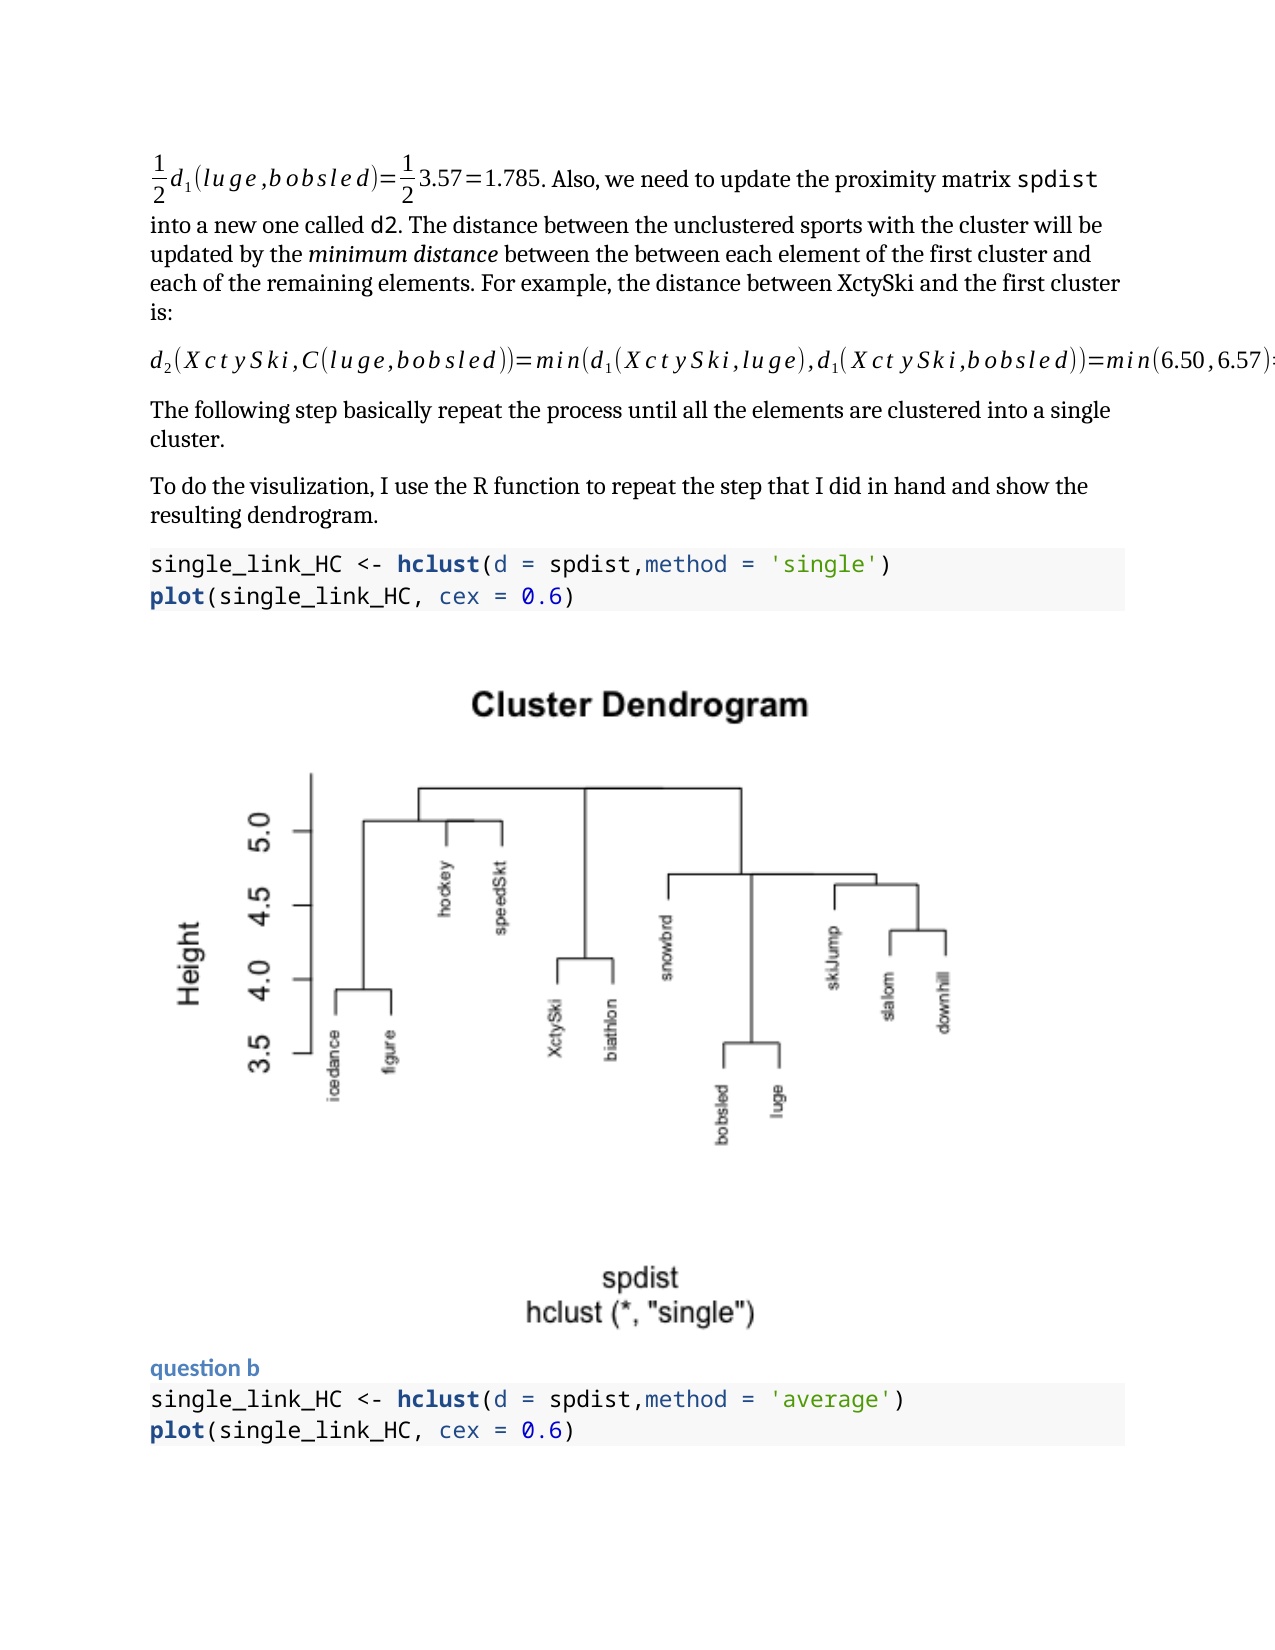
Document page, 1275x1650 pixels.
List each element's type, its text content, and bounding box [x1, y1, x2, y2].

subtitle question b [150, 1353, 1125, 1383]
text To do the visulization, I use the R function to repeat the step that I did in hand and show the resulting dendrogram. [150, 472, 1125, 530]
text single_link_HC <- hclust(d = spdist,method = 'single') plot(single_link_HC, cex = 0.6) [150, 548, 1125, 611]
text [150, 150, 1125, 326]
text The following step basically repeat the process until all the elements are clustered into a single cluster. [150, 396, 1125, 453]
picture [168, 631, 1044, 1332]
text single_link_HC <- hclust(d = spdist,method = 'average') plot(single_link_HC, cex = 0.6) [576, 1383, 1125, 1446]
